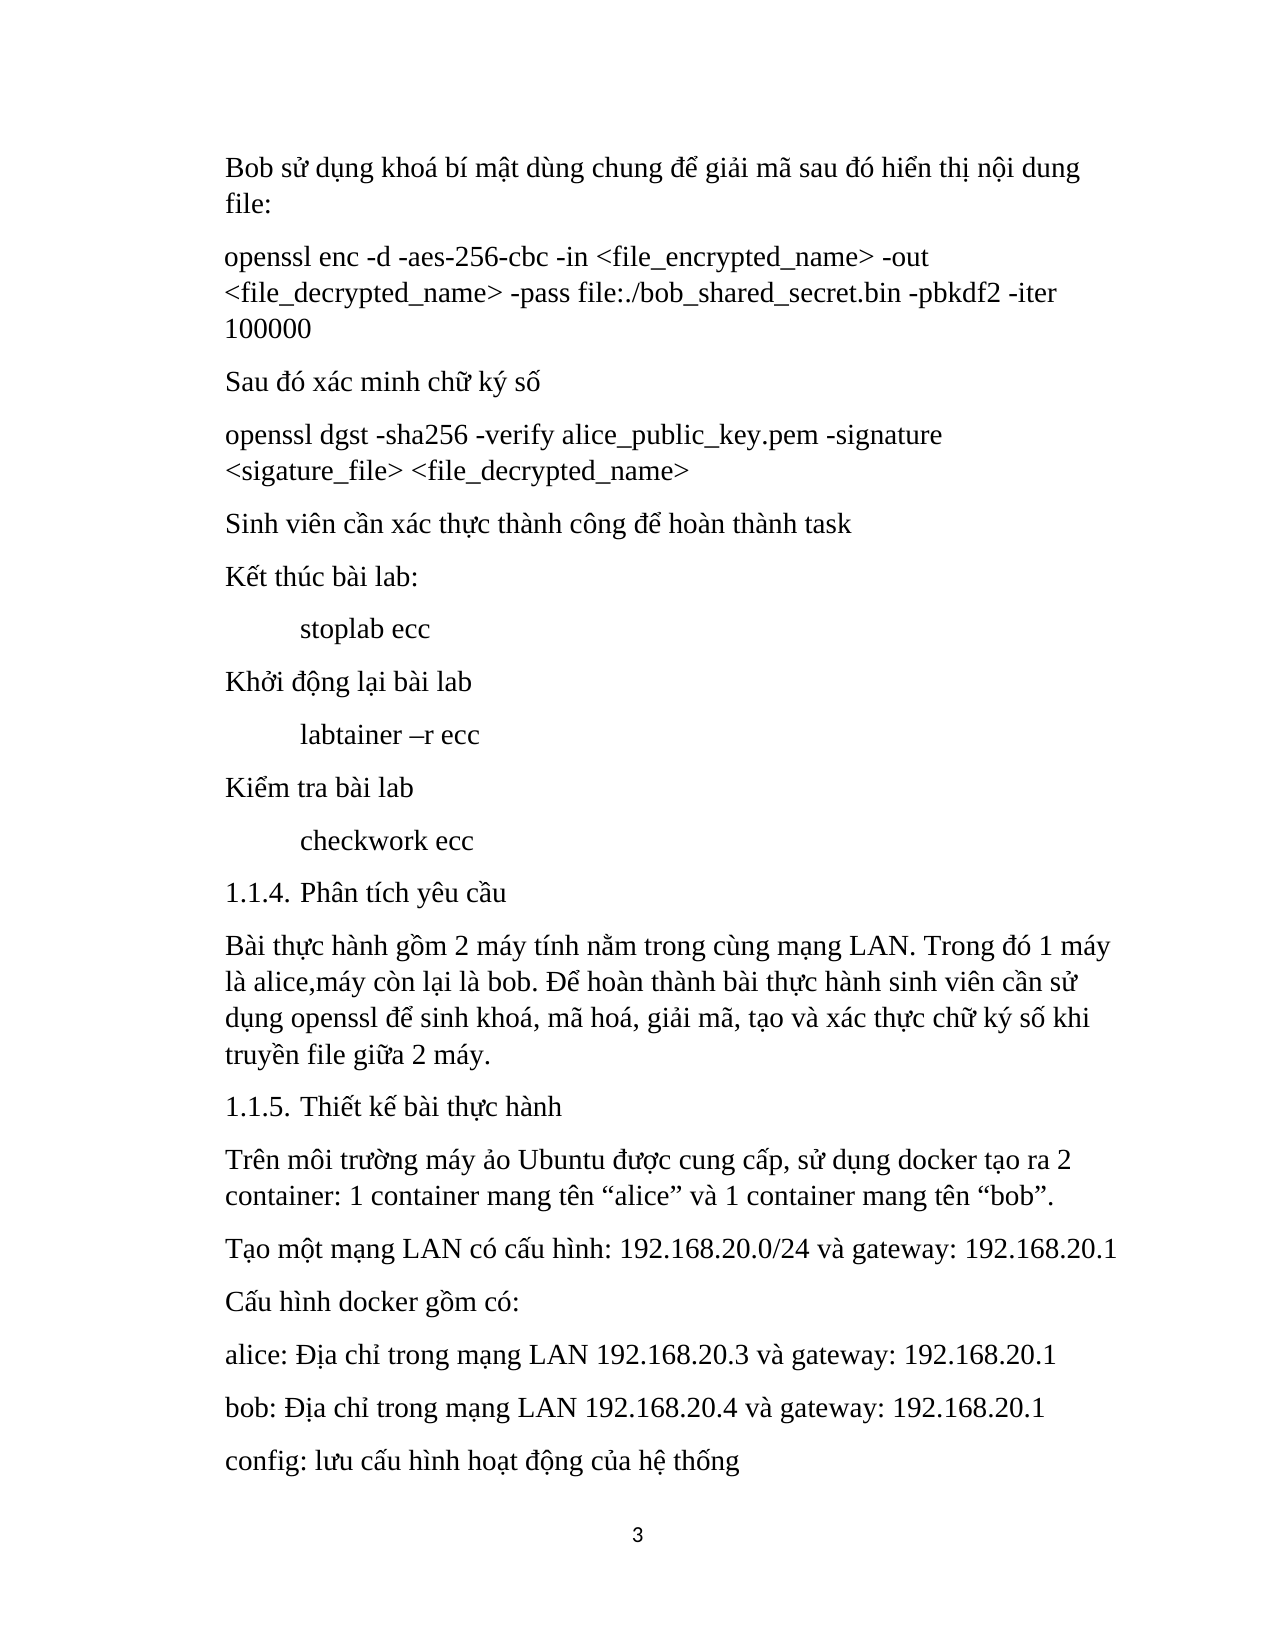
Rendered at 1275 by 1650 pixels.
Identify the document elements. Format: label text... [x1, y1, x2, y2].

text openssl enc -d -aes-256-cbc -in <file_encrypted_name> -out <file_decrypted_name> -pass file:./bob_shared_secret.bin -pbkdf2 -iter 100000 [224, 239, 1125, 345]
text Kết thúc bài lab: [225, 559, 1125, 592]
text Bài thực hành gồm 2 máy tính nằm trong cùng mạng LAN. Trong đó 1 máy là alice,máy còn lại là bob. Để hoàn thành bài thực hành sinh viên cần sử dụng openssl để sinh khoá, mã hoá, giải mã, tạo và xác thực chữ ký số khi truyền file giữa 2 máy. [225, 928, 1125, 1070]
text labtainer –r ecc [225, 717, 1125, 751]
text openssl dgst -sha256 -verify alice_public_key.pem -signature <sigature_file> <file_decrypted_name> [225, 417, 1125, 487]
text checkwork ecc [225, 823, 1125, 856]
text stoplab ecc [225, 611, 1125, 645]
text Trên môi trường máy ảo Ubuntu được cung cấp, sử dụng docker tạo ra 2 container: 1 container mang tên “alice” và 1 container mang tên “bob”. [225, 1142, 1125, 1212]
text Sau đó xác minh chữ ký số [225, 364, 1125, 398]
text alice: Địa chỉ trong mạng LAN 192.168.20.3 và gateway: 192.168.20.1 [225, 1337, 1125, 1371]
list Phân tích yêu cầu [225, 876, 1125, 909]
text Cấu hình docker gồm có: [225, 1284, 1125, 1318]
text config: lưu cấu hình hoạt động của hệ thống [150, 1443, 1125, 1476]
list Thiết kế bài thực hành [225, 1089, 1125, 1123]
text Tạo một mạng LAN có cấu hình: 192.168.20.0/24 và gateway: 192.168.20.1 [225, 1231, 1125, 1265]
text Kiểm tra bài lab [225, 770, 1125, 803]
text bob: Địa chỉ trong mạng LAN 192.168.20.4 và gateway: 192.168.20.1 [225, 1390, 1125, 1423]
text Bob sử dụng khoá bí mật dùng chung để giải mã sau đó hiển thị nội dung file: [225, 150, 1125, 220]
text Sinh viên cần xác thực thành công để hoàn thành task [225, 506, 1125, 539]
text Khởi động lại bài lab [225, 664, 1125, 698]
